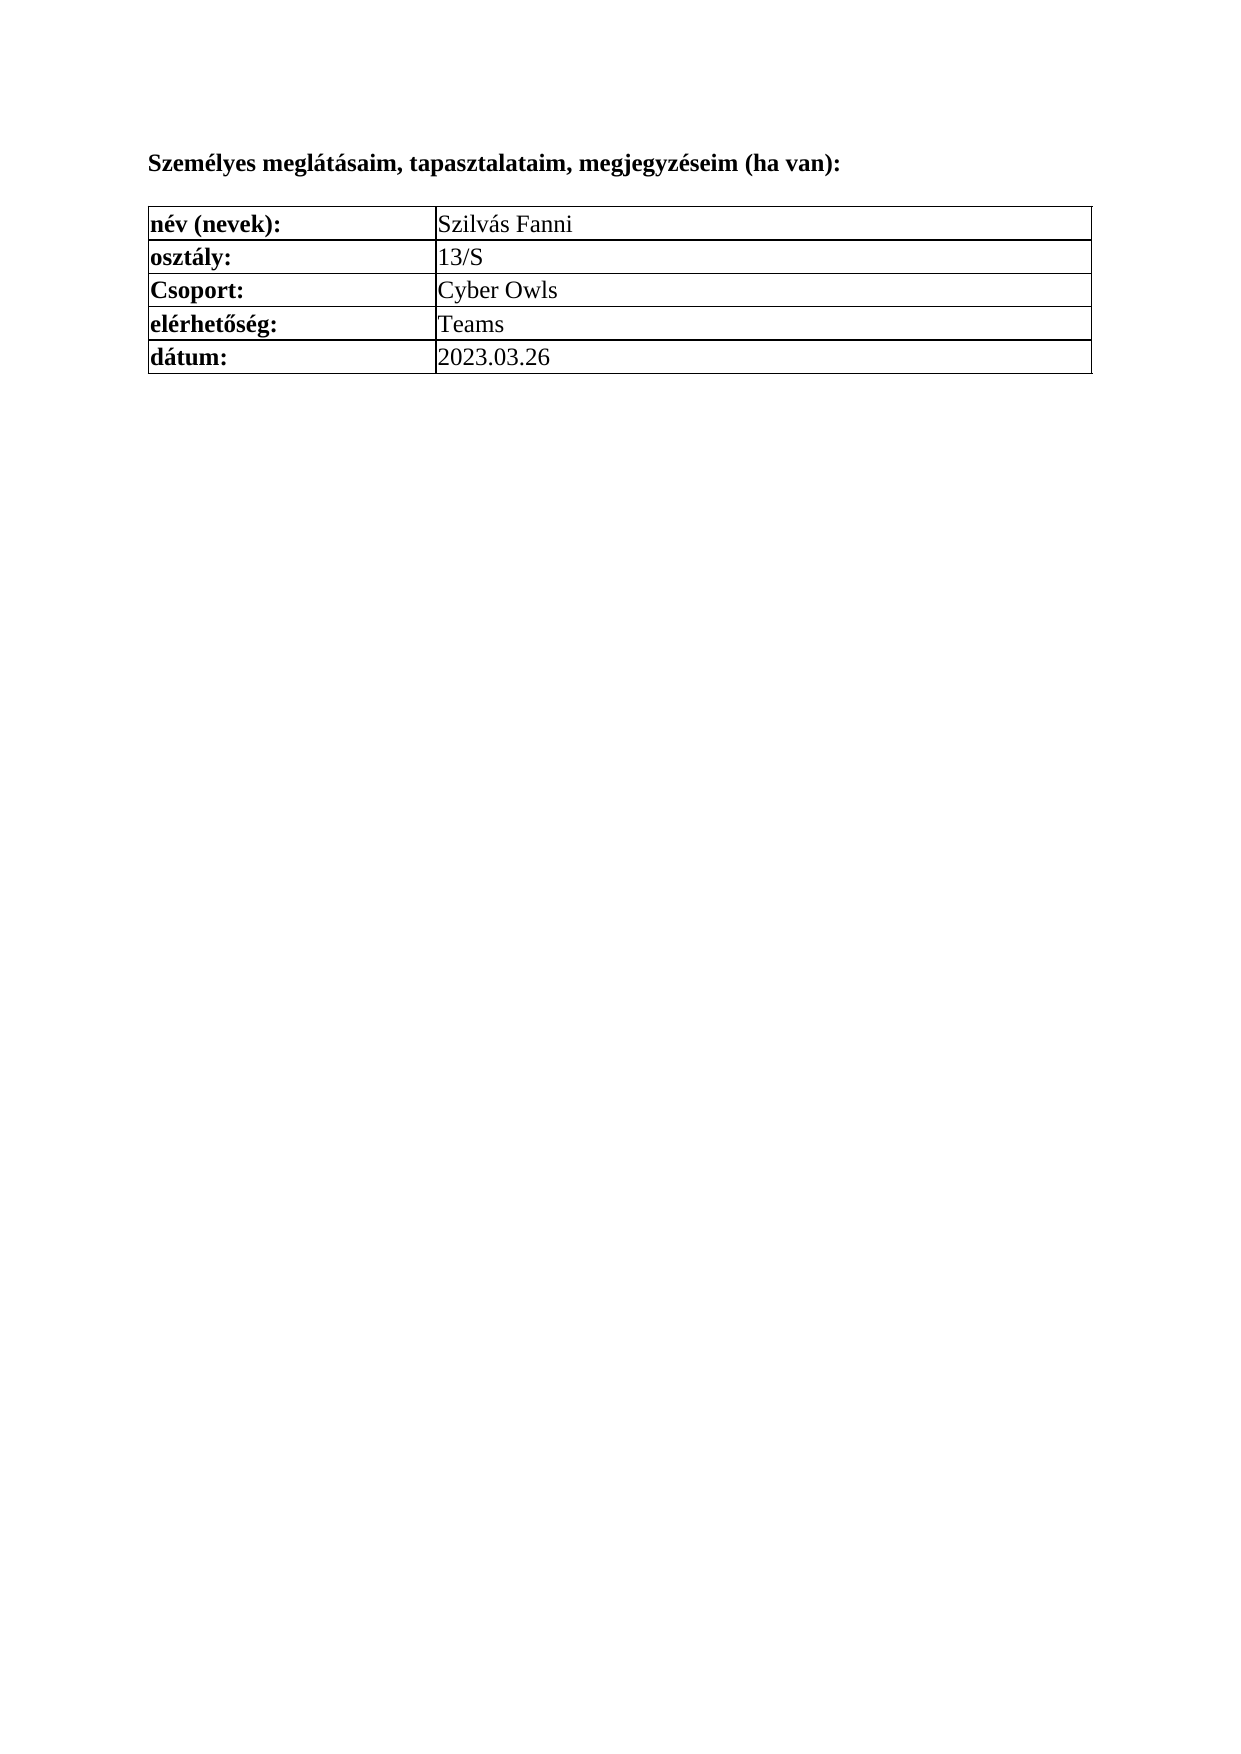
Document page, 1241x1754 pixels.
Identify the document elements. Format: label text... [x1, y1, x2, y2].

table_cell Cyber Owls [437, 274, 1091, 306]
table_cell Teams [437, 307, 1091, 339]
table_cell 2023.03.26 [437, 341, 1091, 373]
table_header név (nevek): [149, 207, 435, 239]
table_cell elérhetőség: [149, 307, 435, 339]
table_cell Csoport: [149, 274, 435, 306]
table_cell 13/S [437, 241, 1091, 272]
table_cell dátum: [149, 341, 435, 373]
text Személyes meglátásaim, tapasztalataim, megjegyzéseim (ha van): [148, 148, 1093, 176]
table_cell osztály: [149, 241, 435, 272]
table_header Szilvás Fanni [437, 207, 1091, 239]
